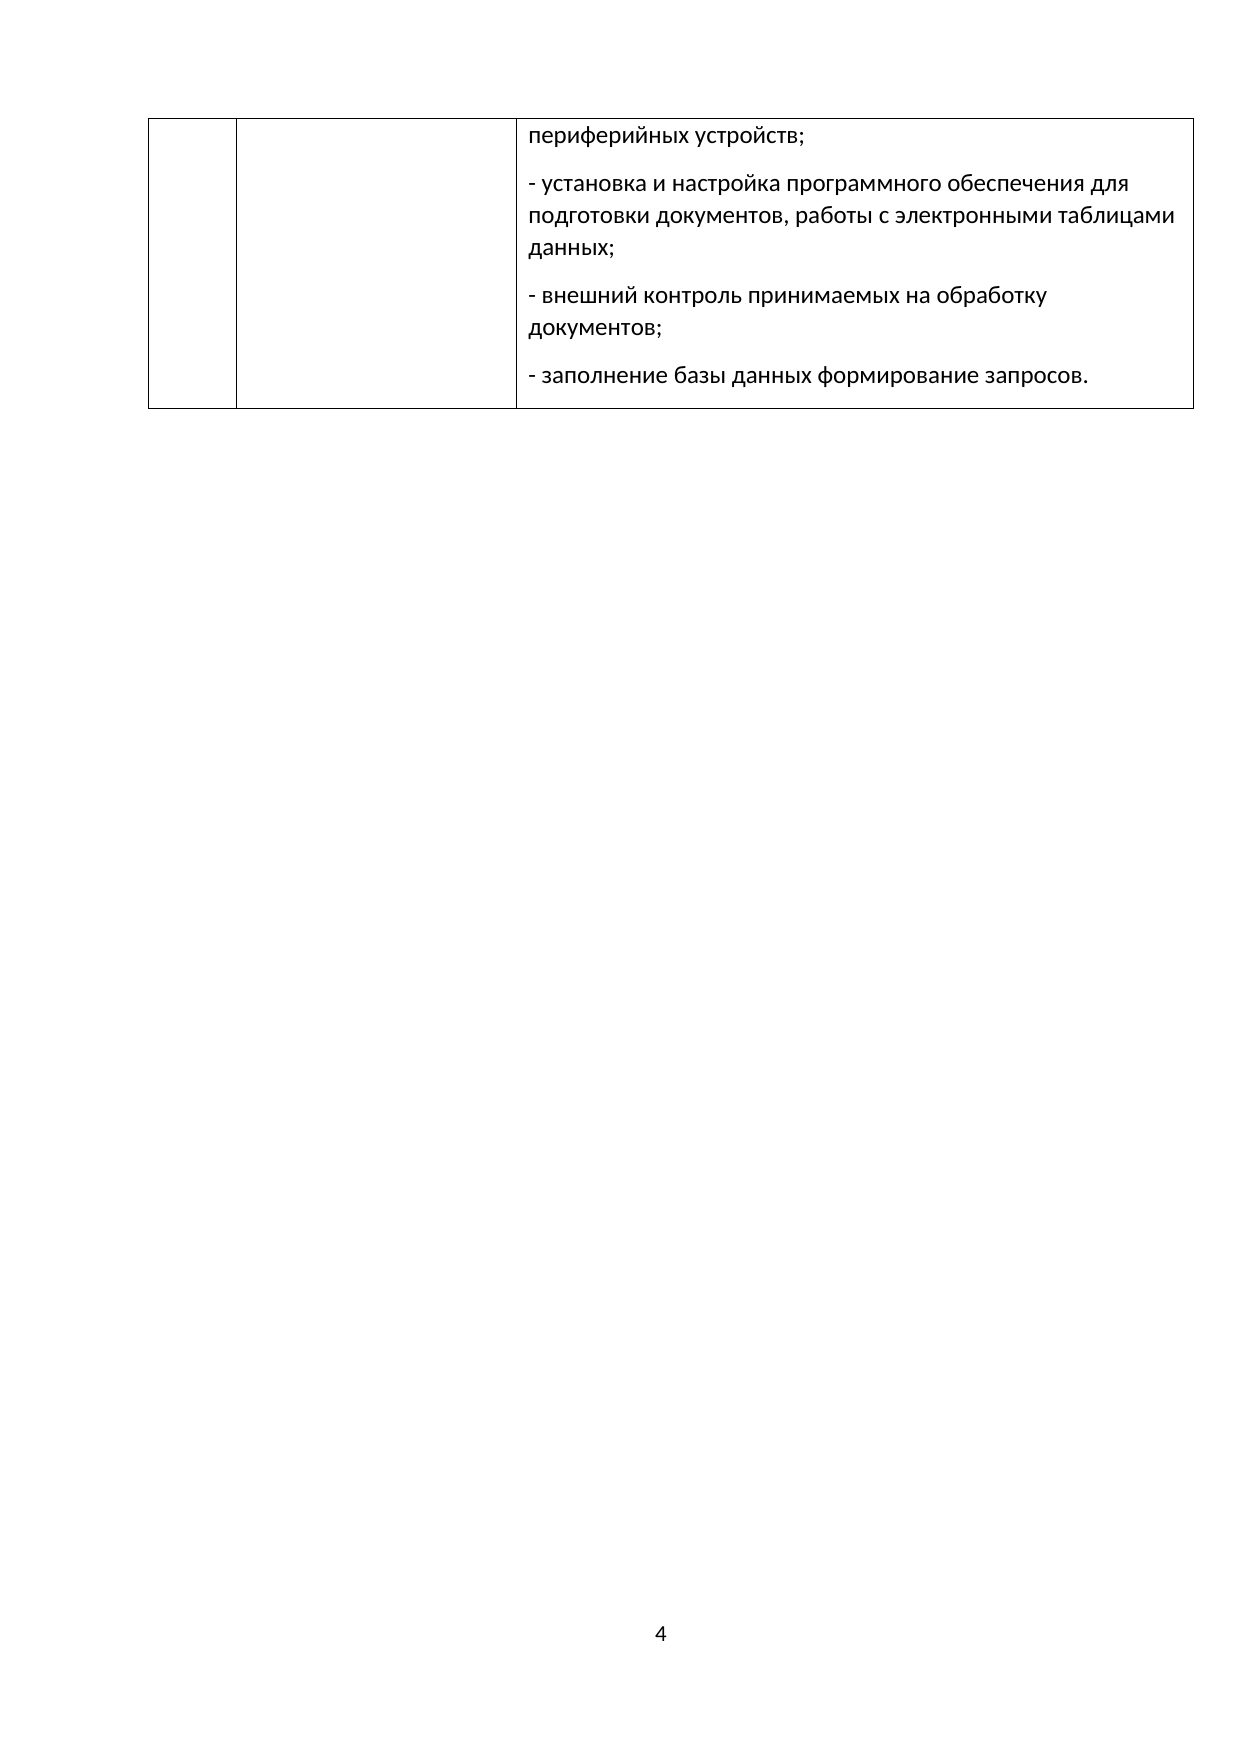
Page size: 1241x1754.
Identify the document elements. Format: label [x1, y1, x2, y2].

table_cell [149, 119, 236, 407]
table_cell [517, 119, 1193, 407]
table_cell [237, 119, 516, 407]
